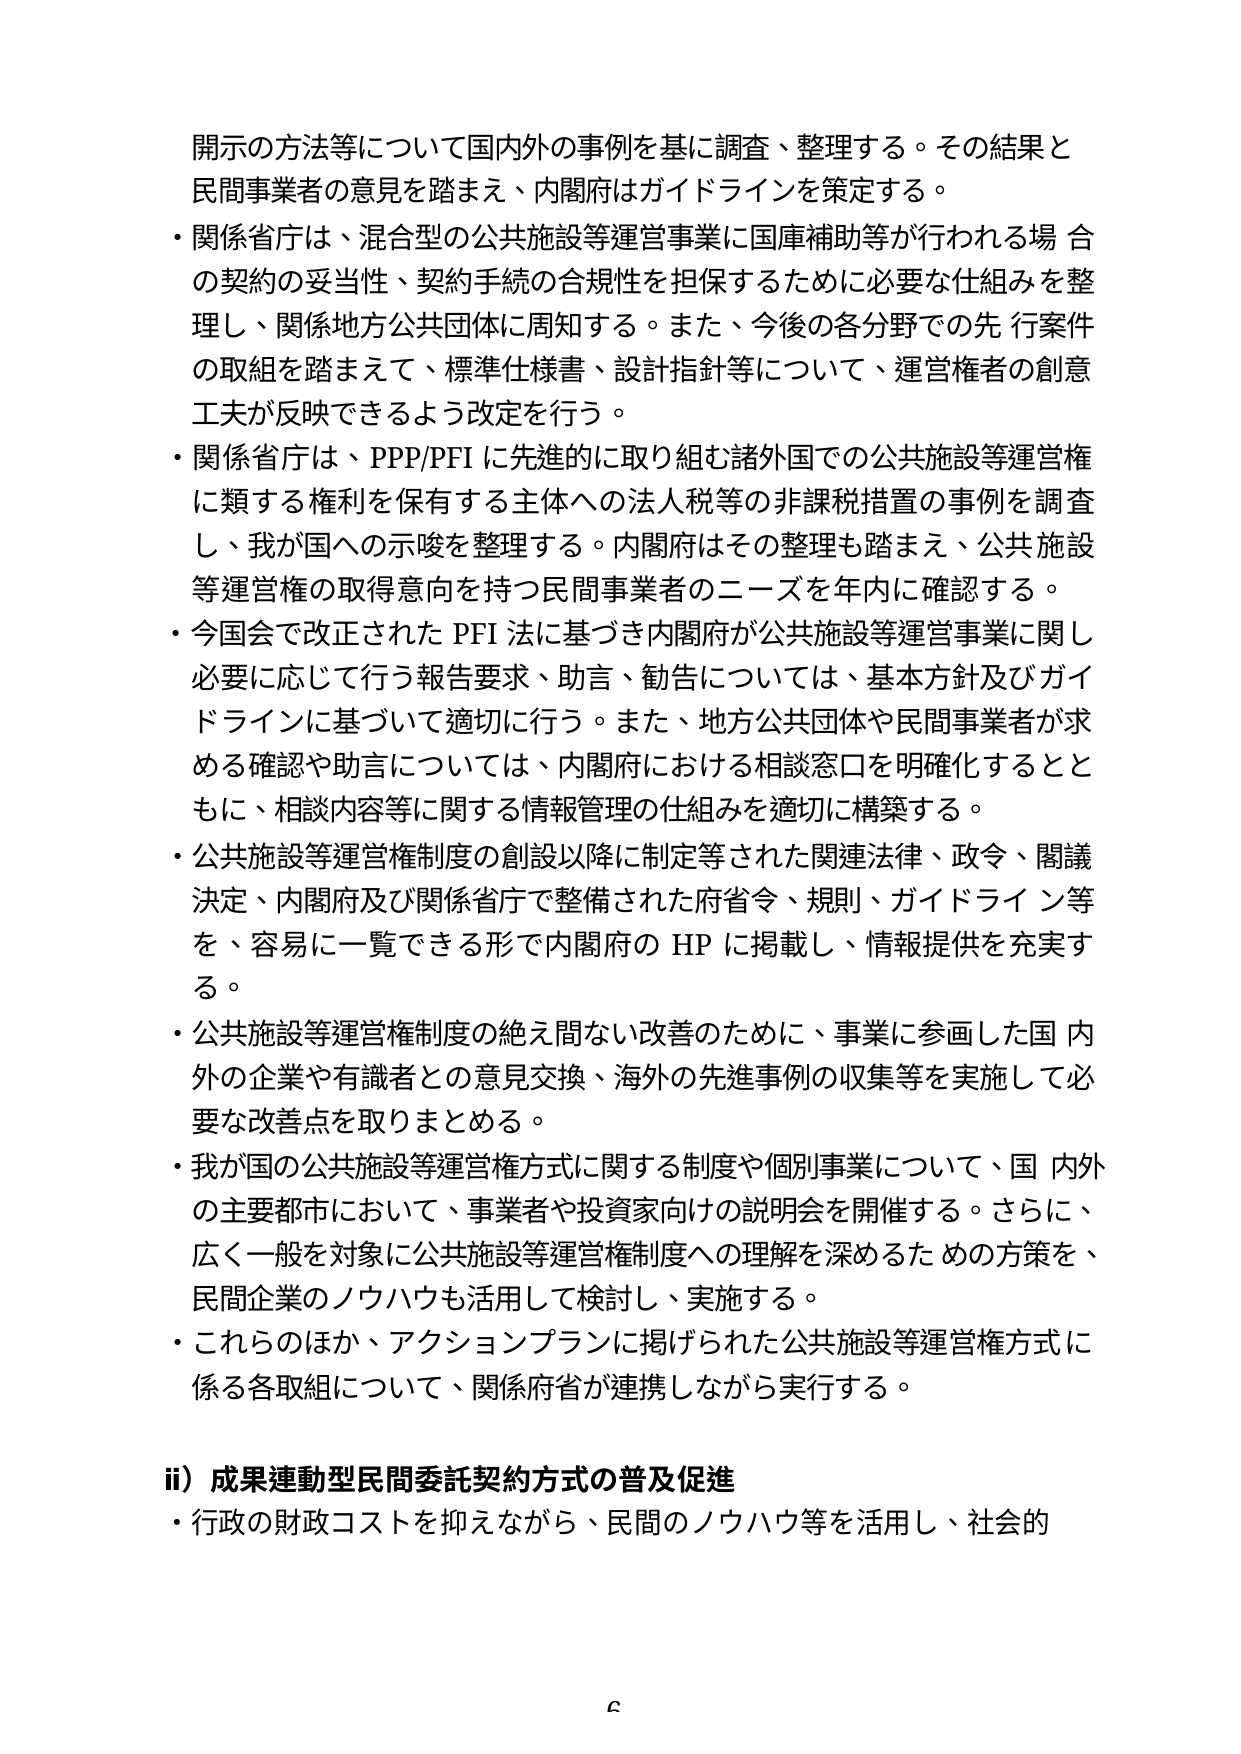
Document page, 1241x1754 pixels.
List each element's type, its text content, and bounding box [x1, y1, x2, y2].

text ・行政の財政コストを抑えながら、民間のノウハウ等を活用し、社会的 [163, 1503, 1121, 1542]
text ・関係省庁は、混合型の公共施設等運営事業に国庫補助等が行われる場 合の契約の妥当性、契約手続の合規性を担保するために必要な仕組みを整理し、関係地方公共団体に周知する。また、今後の各分野での先 行案件の取組を踏まえて、標準仕様書、設計指針等について、運営権者の創意工夫が反映できるよう改定を行う。 [163, 217, 1095, 433]
text ・公共施設等運営権制度の絶え間ない改善のために、事業に参画した国 内外の企業や有識者との意見交換、海外の先進事例の収集等を実施して必要な改善点を取りまとめる。 [163, 1013, 1095, 1141]
text ・我が国の公共施設等運営権方式に関する制度や個別事業について、国 内外の主要都市において、事業者や投資家向けの説明会を開催する。さらに、広く一般を対象に公共施設等運営権制度への理解を深めるた めの方策を、民間企業のノウハウも活用して検討し、実施する。 [163, 1147, 1110, 1318]
text 開示の方法等について国内外の事例を基に調査、整理する。その結果と民間事業者の意見を踏まえ、内閣府はガイドラインを策定する。 [192, 127, 1095, 210]
text ・今国会で改正された PFI 法に基づき内閣府が公共施設等運営事業に関し必要に応じて行う報告要求、助言、勧告については、基本方針及びガイドラインに基づいて適切に行う。また、地方公共団体や民間事業者が求める確認や助言については、内閣府における相談窓口を明確化するとともに、相談内容等に関する情報管理の仕組みを適切に構築する。 [162, 613, 1095, 829]
text ・これらのほか、アクションプランに掲げられた公共施設等運営権方式に係る各取組について、関係府省が連携しながら実行する。 [163, 1323, 1094, 1407]
text ・公共施設等運営権制度の創設以降に制定等された関連法律、政令、閣議決定、内閣府及び関係省庁で整備された府省令、規則、ガイドライ ン等を、容易に一覧できる形で内閣府の HP に掲載し、情報提供を充実する。 [163, 837, 1095, 1007]
subtitle ⅱ）成果連動型民間委託契約方式の普及促進 [163, 1459, 1121, 1499]
text ・関係省庁は、PPP/PFI に先進的に取り組む諸外国での公共施設等運営権に類する権利を保有する主体への法人税等の非課税措置の事例を調査し、我が国への示唆を整理する。内閣府はその整理も踏まえ、公共施設等運営権の取得意向を持つ民間事業者のニーズを年内に確認する。 [163, 437, 1095, 609]
